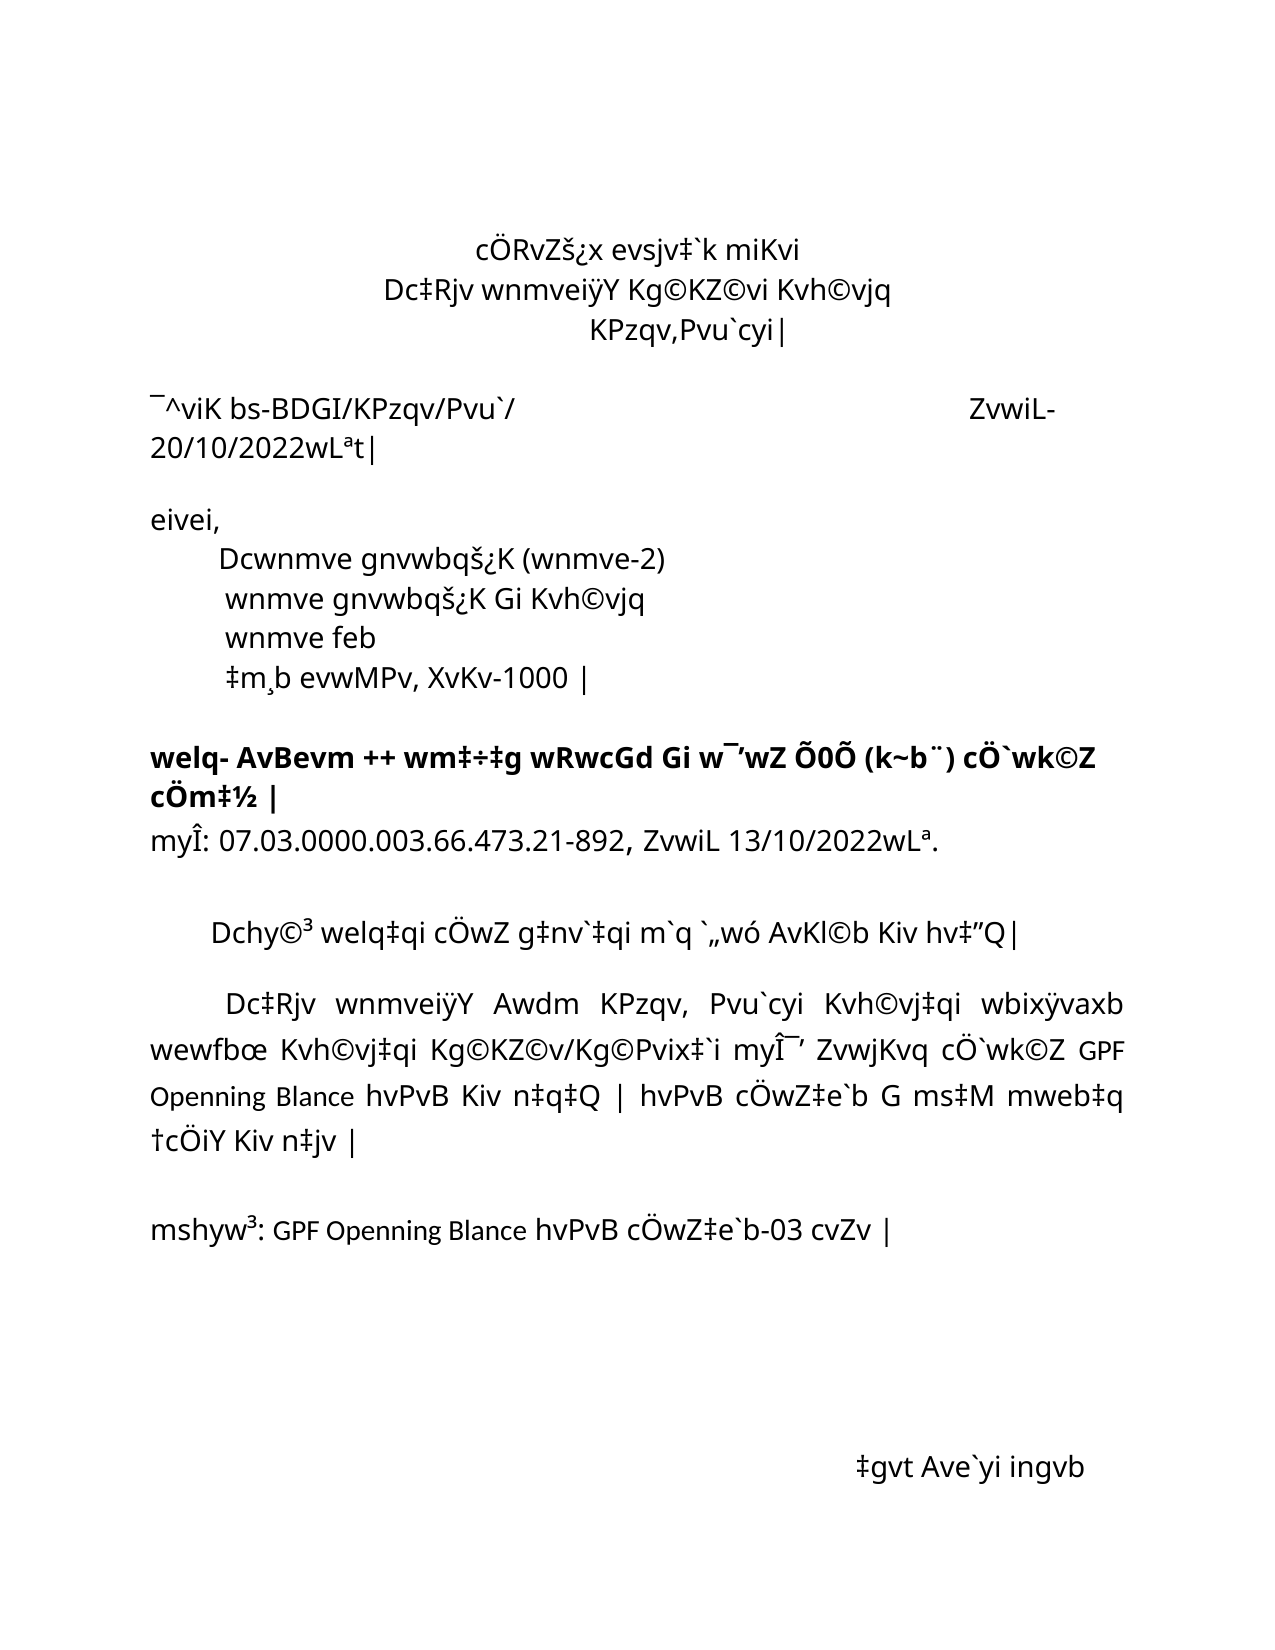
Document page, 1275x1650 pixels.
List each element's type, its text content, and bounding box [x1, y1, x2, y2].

text eivei, [150, 499, 1125, 538]
text Dchy©³ welq‡qi cÖwZ g‡nv`‡qi m`q `„wó AvKl©b Kiv hv‡”Q| [150, 913, 1125, 952]
text Dc‡Rjv wnmveiÿY Awdm KPzqv, Pvu`cyi Kvh©vj‡qi wbixÿvaxb wewfbœ Kvh©vj‡qi Kg©KZ©v/Kg©Pvix‡`i myÎ¯’ ZvwjKvq cÖ`wk©Z GPF Openning Blance hvPvB Kiv n‡q‡Q | hvPvB cÖwZ‡e`b G ms‡M mweb‡q †cÖiY Kiv n‡jv | [150, 984, 1125, 1160]
text wnmve feb [150, 618, 1125, 657]
text KPzqv,Pvu`cyi| [150, 309, 1125, 348]
text wnmve gnvwbqš¿K Gi Kvh©vjq [150, 578, 1125, 618]
text ¯^viK bs-BDGI/KPzqv/Pvu`/ ZvwiL-20/10/2022wLªt| [150, 388, 1125, 467]
text Dc‡Rjv wnmveiÿY Kg©KZ©vi Kvh©vjq [150, 269, 1125, 309]
text welq- AvBevm ++ wm‡÷‡g wRwcGd Gi w¯’wZ Õ0Õ (k~b¨) cÖ`wk©Z cÖm‡½ | [150, 737, 1125, 816]
text ‡m¸b evwMPv, XvKv-1000 | [150, 657, 1125, 697]
text myÎ: 07.03.0000.003.66.473.21-892, ZvwiL 13/10/2022wLª. [150, 816, 1125, 862]
text mshyw³: GPF Openning Blance hvPvB cÖwZ‡e`b-03 cvZv | [150, 1209, 1125, 1248]
text ‡gvt Ave`yi ingvb [825, 1447, 1125, 1486]
text cÖRvZš¿x evsjv‡`k miKvi [150, 229, 1125, 269]
text Dcwnmve gnvwbqš¿K (wnmve-2) [150, 538, 1125, 578]
